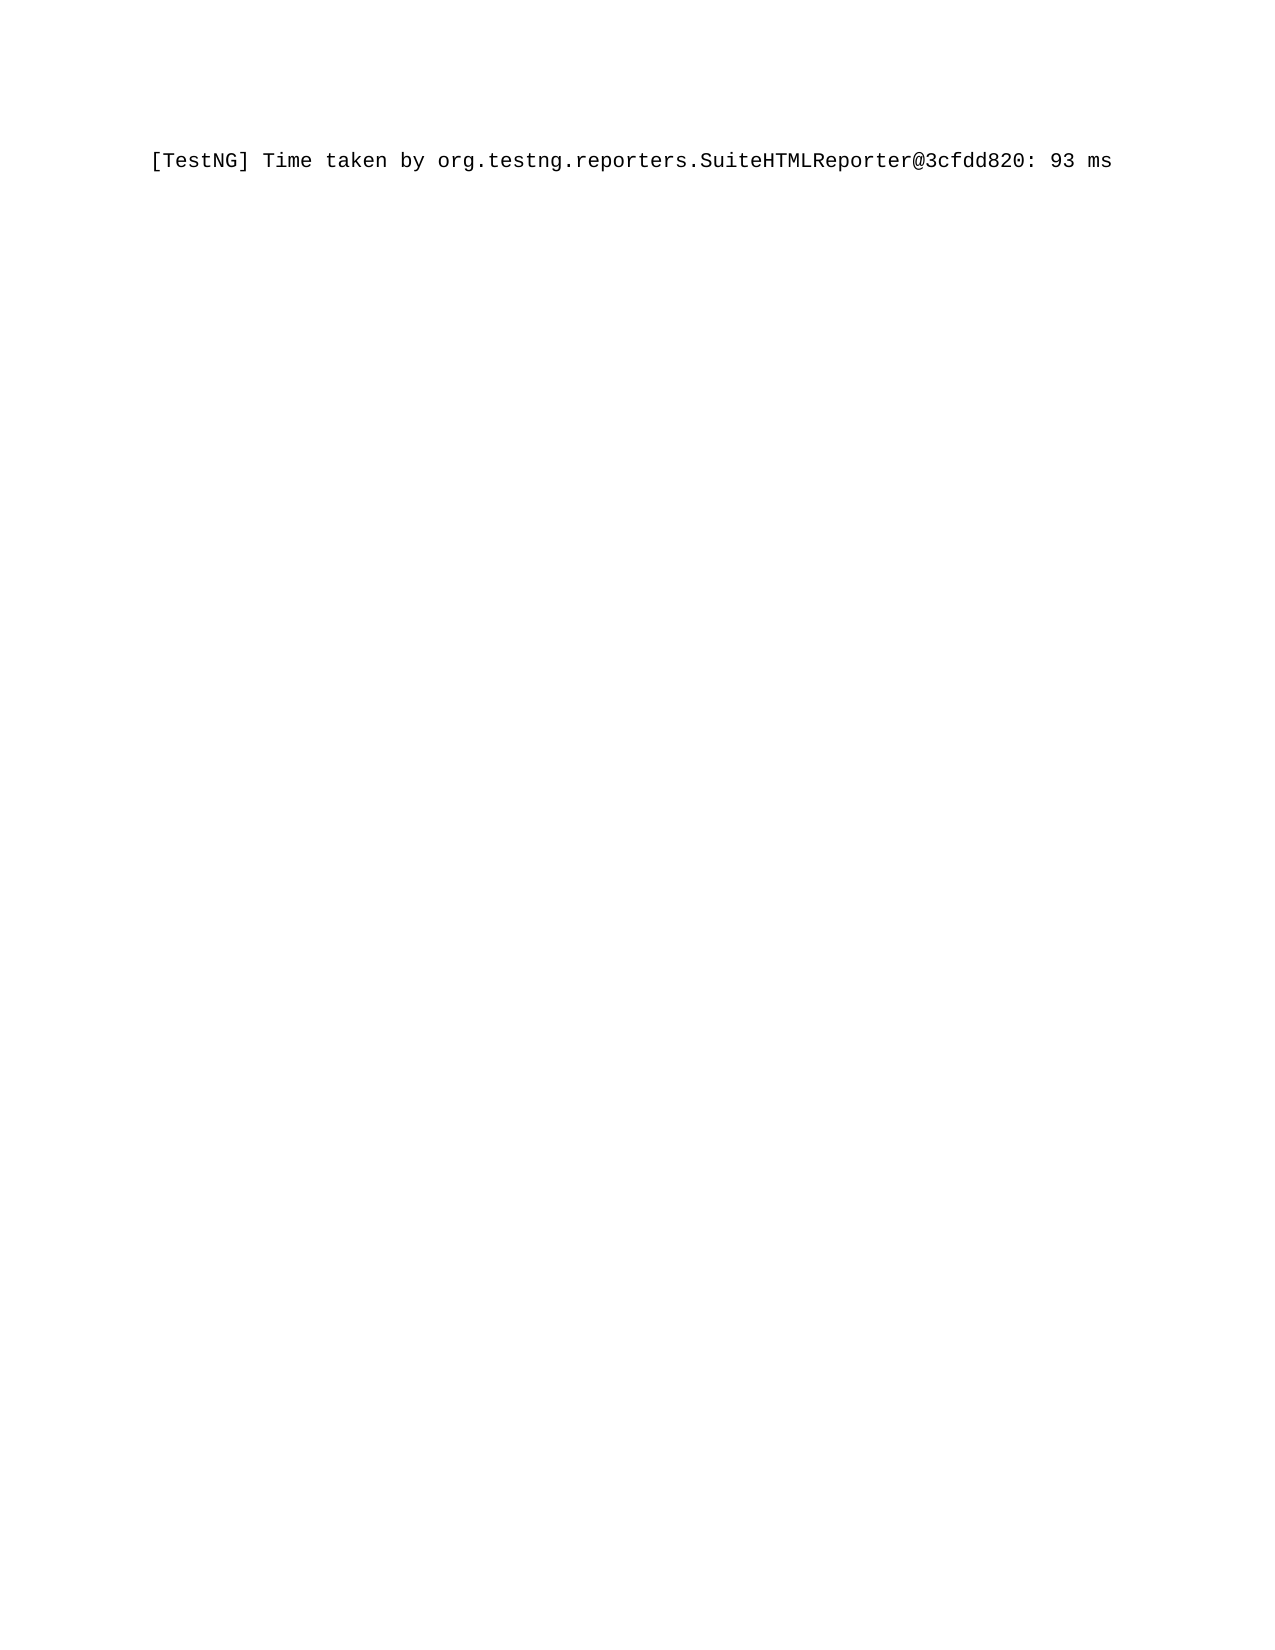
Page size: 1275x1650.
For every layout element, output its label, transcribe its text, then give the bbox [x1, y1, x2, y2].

text [TestNG] Time taken by org.testng.reporters.SuiteHTMLReporter@3cfdd820: 93 ms [150, 150, 1125, 174]
